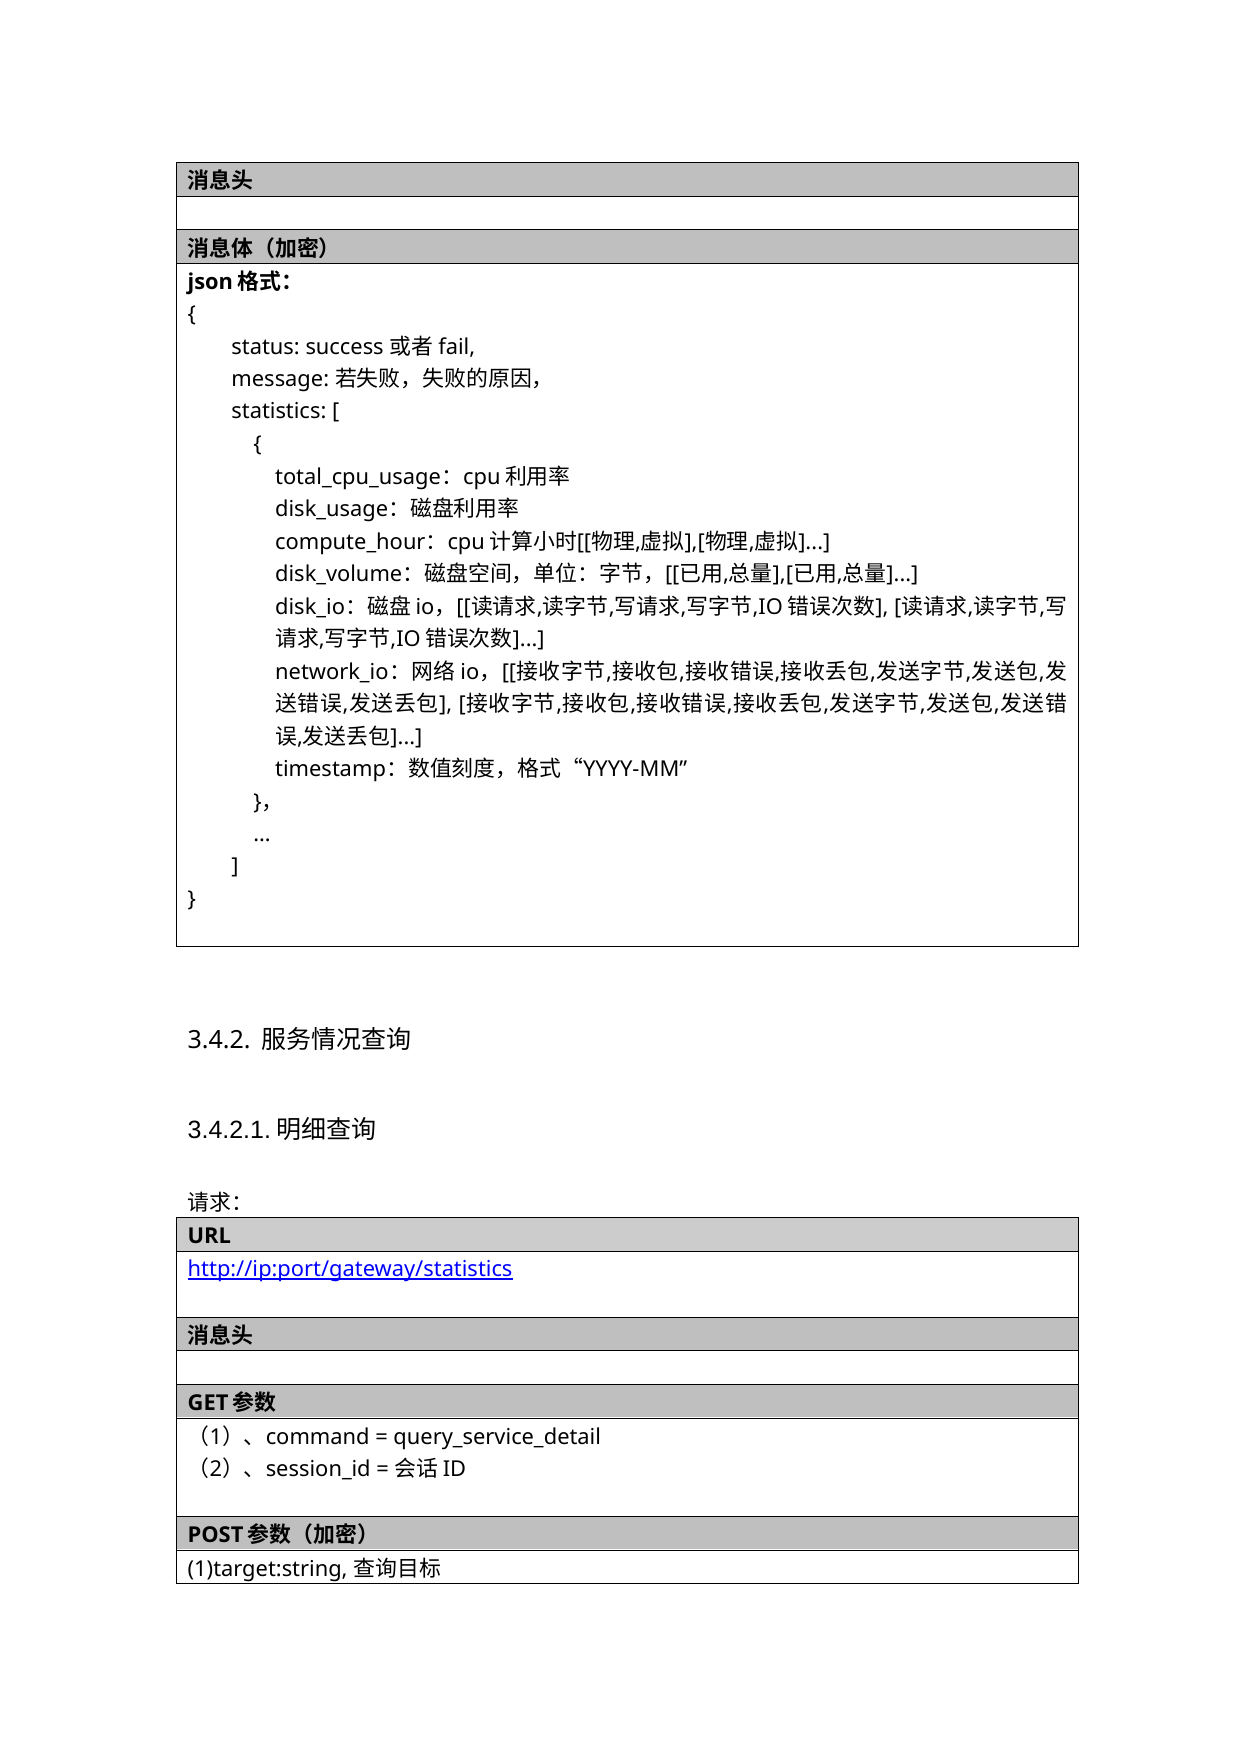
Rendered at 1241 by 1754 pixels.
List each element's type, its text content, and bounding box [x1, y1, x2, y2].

table_cell GET参数 [177, 1385, 1078, 1417]
text 请求： [187, 1185, 1053, 1217]
table_cell [177, 197, 1078, 229]
table_cell POST参数（加密） [177, 1517, 1078, 1549]
table_cell （1）、command = query_service_detail （2）、session_id = 会话ID [177, 1419, 1078, 1516]
table_cell json格式： { status: success 或者 fail, message: 若失败，失败的原因， statistics: [ { total_cpu_usage：cpu利用率 disk_usage：磁盘利用率 compute_hour：cpu计算小时[[物理,虚拟],[物理,虚拟]...] disk_volume：磁盘空间，单位：字节，[[已用,总量],[已用,总量]...] disk_io：磁盘io，[[读请求,读字节,写请求,写字节,IO错误次数], [读请求,读字节,写请求,写字节,IO错误次数]...] network_io：网络io，[[接收字节,接收包,接收错误,接收丢包,发送字节,发送包,发送错误,发送丢包], [接收字节,接收包,接收错误,接收丢包,发送字节,发送包,发送错误,发送丢包]...] timestamp：数值刻度，格式“YYYY-MM” }， … ] } [177, 264, 1078, 946]
table_cell 消息头 [177, 1318, 1078, 1350]
table_cell 消息体（加密） [177, 230, 1078, 263]
subtitle 服务情况查询 [187, 1005, 1053, 1070]
table_cell [177, 1351, 1078, 1384]
table_cell http://ip:port/gateway/statistics [177, 1252, 1078, 1317]
subtitle 明细查询 [187, 1095, 1053, 1160]
table_header 消息头 [177, 163, 1078, 196]
table_header URL [177, 1218, 1078, 1251]
